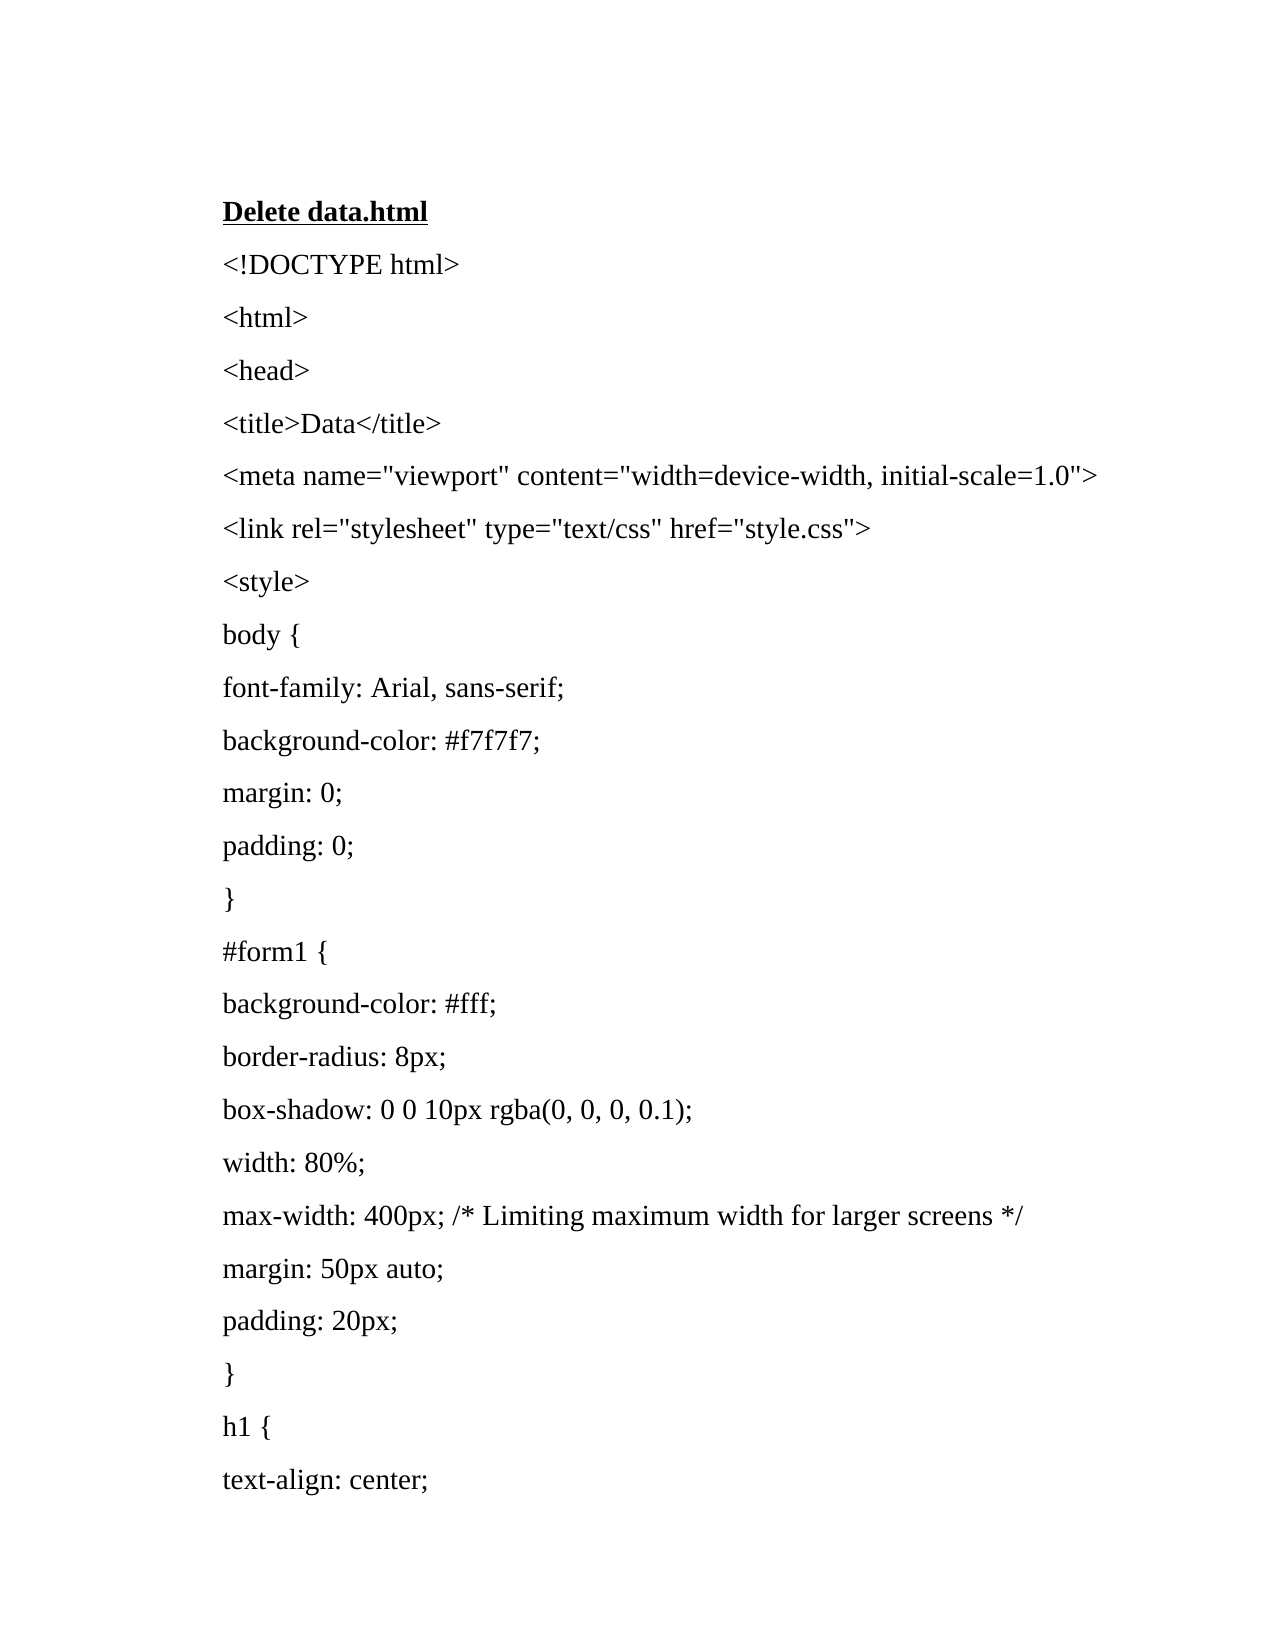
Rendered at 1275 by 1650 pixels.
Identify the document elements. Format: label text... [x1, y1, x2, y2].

text text-align: center; [222, 1462, 1141, 1496]
text <!DOCTYPE html> [222, 247, 1141, 281]
text h1 { [222, 1409, 1141, 1443]
text background-color: #fff; [222, 987, 1141, 1020]
text body { [222, 617, 1141, 651]
text padding: 20px; [222, 1303, 1141, 1337]
text max-width: 400px; /* Limiting maximum width for larger screens */ [222, 1198, 1141, 1231]
text #form1 { [222, 934, 1141, 967]
text <title>Data</title> [222, 406, 1141, 439]
text <meta name="viewport" content="width=device-width, initial-scale=1.0"> [222, 458, 1141, 492]
text } [222, 1356, 1141, 1390]
text border-radius: 8px; [222, 1039, 1141, 1073]
text width: 80%; [222, 1145, 1141, 1179]
text } [222, 881, 1141, 914]
text font-family: Arial, sans-serif; [222, 670, 1141, 703]
text <style> [222, 564, 1141, 598]
text padding: 0; [222, 828, 1141, 862]
text background-color: #f7f7f7; [222, 723, 1141, 756]
text box-shadow: 0 0 10px rgba(0, 0, 0, 0.1); [222, 1092, 1141, 1126]
text <head> [222, 353, 1141, 386]
text <link rel="stylesheet" type="text/css" href="style.css"> [222, 511, 1141, 545]
text <html> [222, 300, 1141, 334]
text margin: 50px auto; [222, 1251, 1141, 1284]
text margin: 0; [222, 775, 1141, 809]
text Delete data.html [222, 194, 1141, 228]
